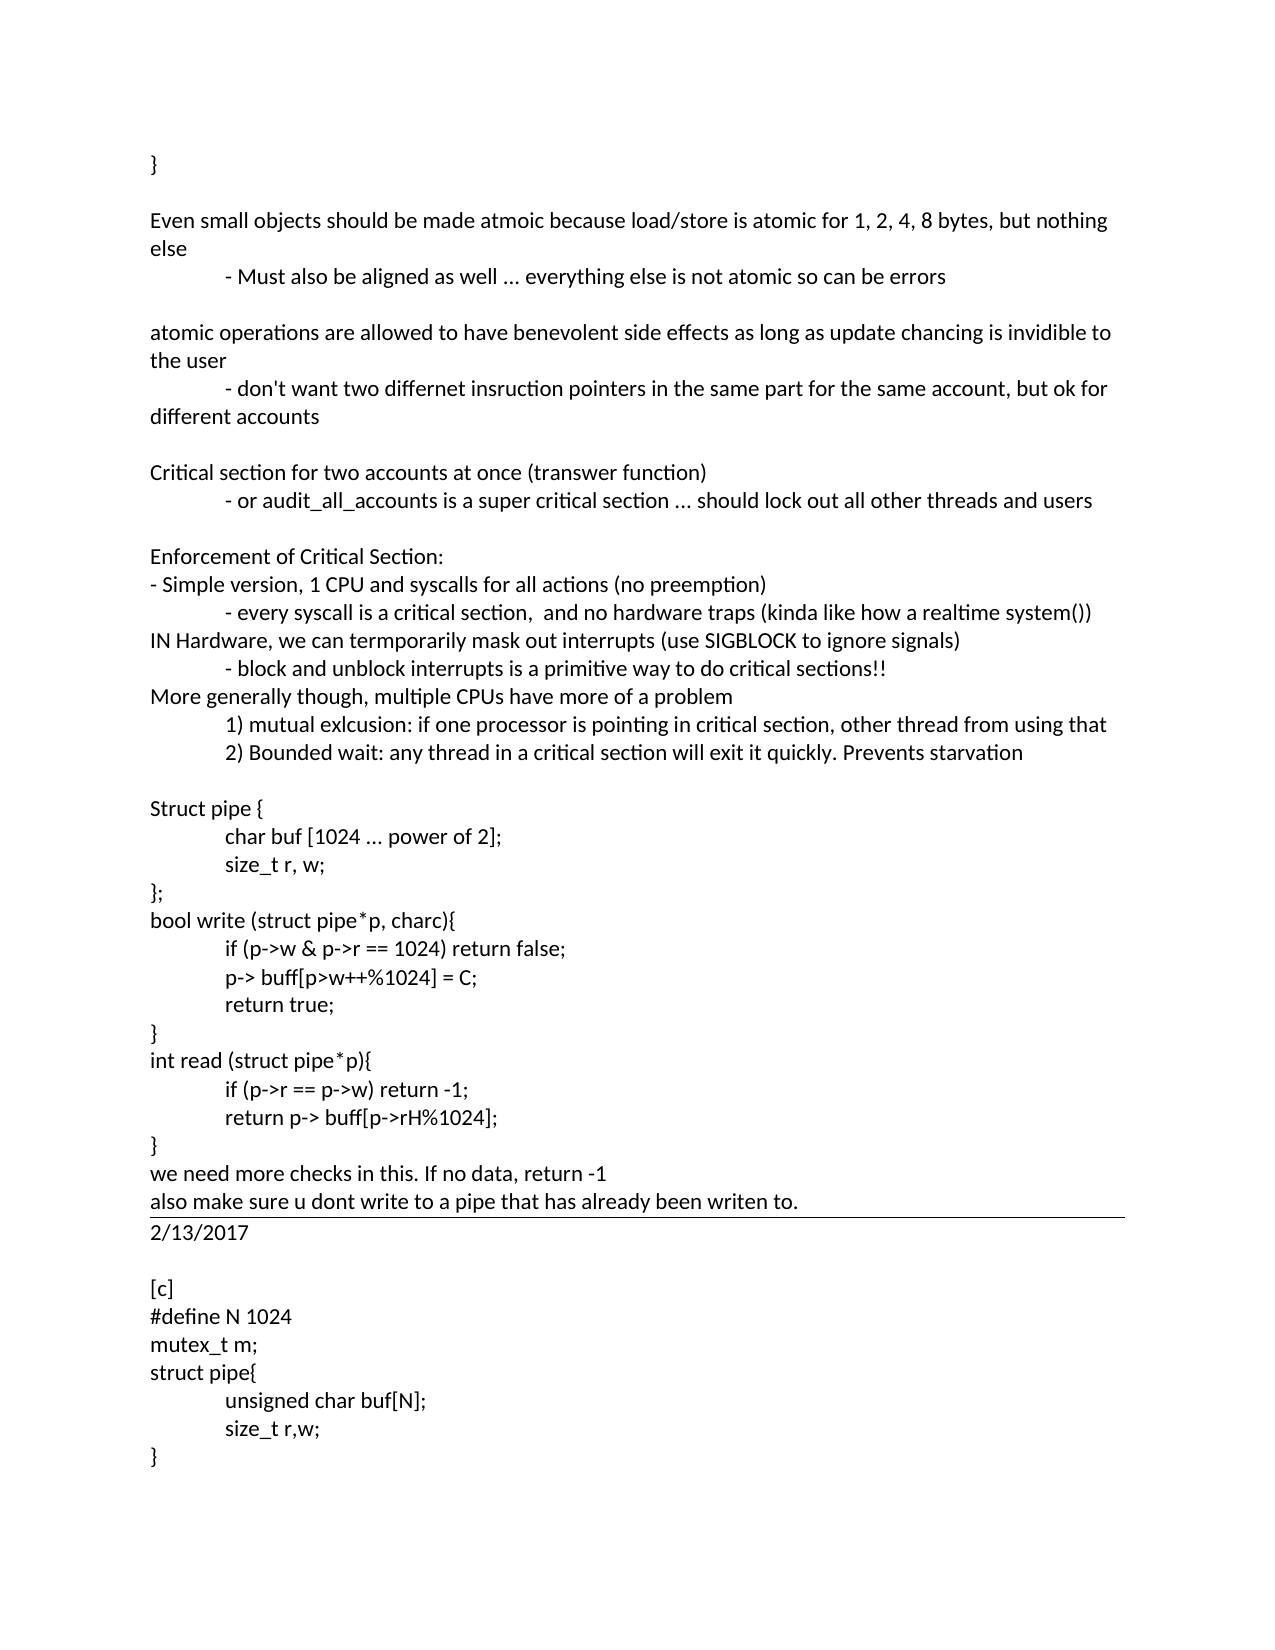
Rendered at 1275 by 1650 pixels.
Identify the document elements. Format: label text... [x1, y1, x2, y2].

text p-> buff[p>w++%1024] = C; [150, 963, 1125, 991]
text #define N 1024 [150, 1302, 1125, 1330]
text Even small objects should be made atmoic because load/store is atomic for 1, 2, 4, 8 bytes, but nothing else [150, 206, 1125, 262]
text char buf [1024 ... power of 2]; [150, 822, 1125, 851]
text 2/13/2017 [150, 1218, 1125, 1246]
text 1) mutual exlcusion: if one processor is pointing in critical section, other thread from using that [150, 710, 1125, 738]
text } [150, 1442, 1125, 1470]
text mutex_t m; [150, 1330, 1125, 1358]
text [c] [150, 1274, 1125, 1302]
text Enforcement of Critical Section: [150, 542, 1125, 570]
text - Simple version, 1 CPU and syscalls for all actions (no preemption) [150, 570, 1125, 598]
text atomic operations are allowed to have benevolent side effects as long as update chancing is invidible to the user [150, 318, 1125, 374]
text IN Hardware, we can termporarily mask out interrupts (use SIGBLOCK to ignore signals) [150, 626, 1125, 654]
text size_t r,w; [150, 1414, 1125, 1442]
text } [150, 1131, 1125, 1159]
text size_t r, w; [150, 851, 1125, 878]
text we need more checks in this. If no data, return -1 [150, 1159, 1125, 1187]
text int read (struct pipe*p){ [150, 1047, 1125, 1075]
text }; [150, 878, 1125, 907]
text Critical section for two accounts at once (transwer function) [150, 458, 1125, 486]
text } [150, 150, 1125, 178]
text Struct pipe { [150, 794, 1125, 822]
text if (p->r == p->w) return -1; [150, 1075, 1125, 1103]
text - every syscall is a critical section, and no hardware traps (kinda like how a realtime system()) [150, 598, 1125, 626]
text return p-> buff[p->rH%1024]; [150, 1103, 1125, 1131]
text - Must also be aligned as well ... everything else is not atomic so can be errors [150, 262, 1125, 290]
text - or audit_all_accounts is a super critical section ... should lock out all other threads and users [150, 486, 1125, 514]
text } [150, 1019, 1125, 1047]
text - don't want two differnet insruction pointers in the same part for the same account, but ok for different accounts [150, 374, 1125, 430]
text bool write (struct pipe*p, charc){ [150, 907, 1125, 934]
text if (p->w & p->r == 1024) return false; [150, 934, 1125, 963]
text 2) Bounded wait: any thread in a critical section will exit it quickly. Prevents starvation [150, 738, 1125, 766]
text struct pipe{ [150, 1358, 1125, 1386]
text unsigned char buf[N]; [150, 1386, 1125, 1414]
text - block and unblock interrupts is a primitive way to do critical sections!! [150, 654, 1125, 682]
text More generally though, multiple CPUs have more of a problem [150, 682, 1125, 710]
text also make sure u dont write to a pipe that has already been writen to. [150, 1187, 1125, 1217]
text return true; [150, 991, 1125, 1019]
